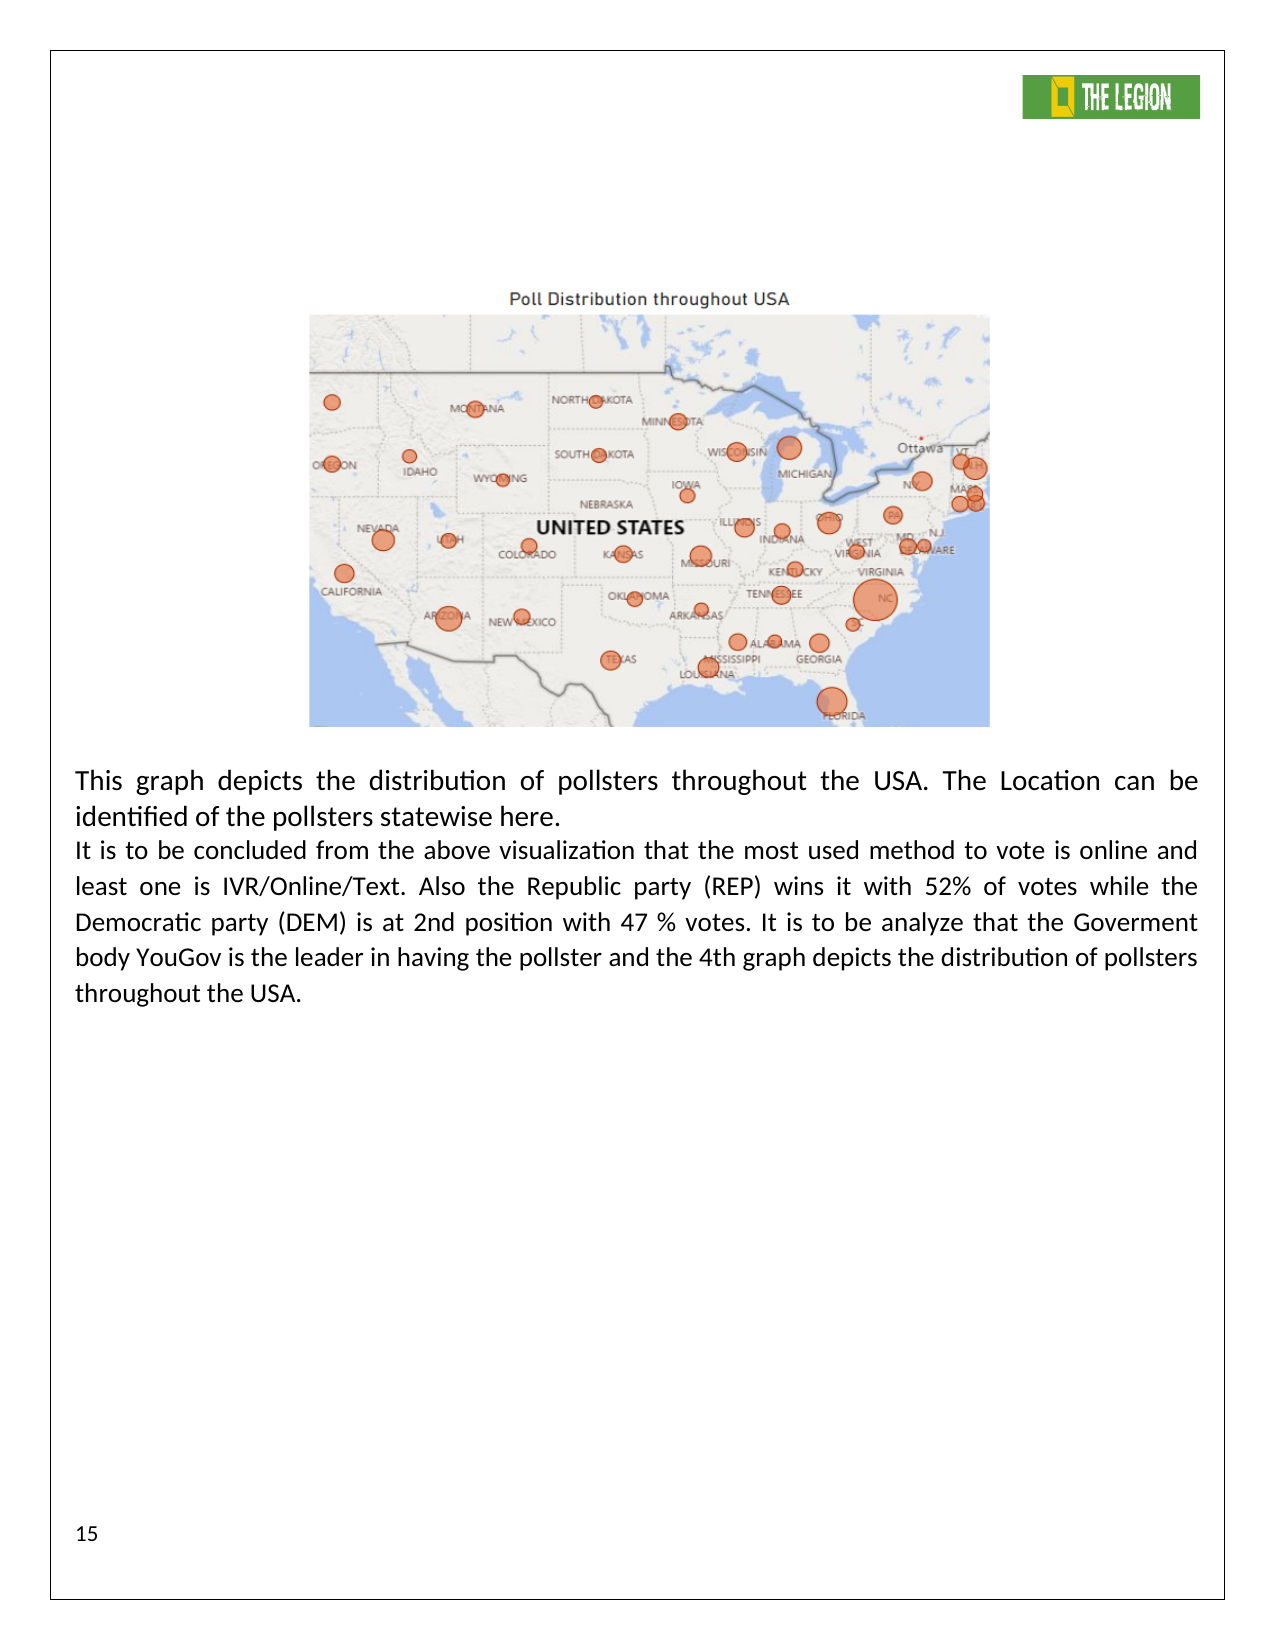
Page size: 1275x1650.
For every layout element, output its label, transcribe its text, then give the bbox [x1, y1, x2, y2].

picture [306, 285, 991, 727]
picture [1022, 75, 1200, 119]
text It is to be concluded from the above visualization that the most used method to vote is online and least one is IVR/Online/Text. Also the Republic party (REP) wins it with 52% of votes while the Democratic party (DEM) is at 2nd position with 47 % votes. It is to be analyze that the Goverment body YouGov is the leader in having the pollster and the 4th graph depicts the distribution of pollsters throughout the USA. [75, 833, 1200, 1009]
text This graph depicts the distribution of pollsters throughout the USA. The Location can be identified of the pollsters statewise here. [75, 762, 1200, 833]
